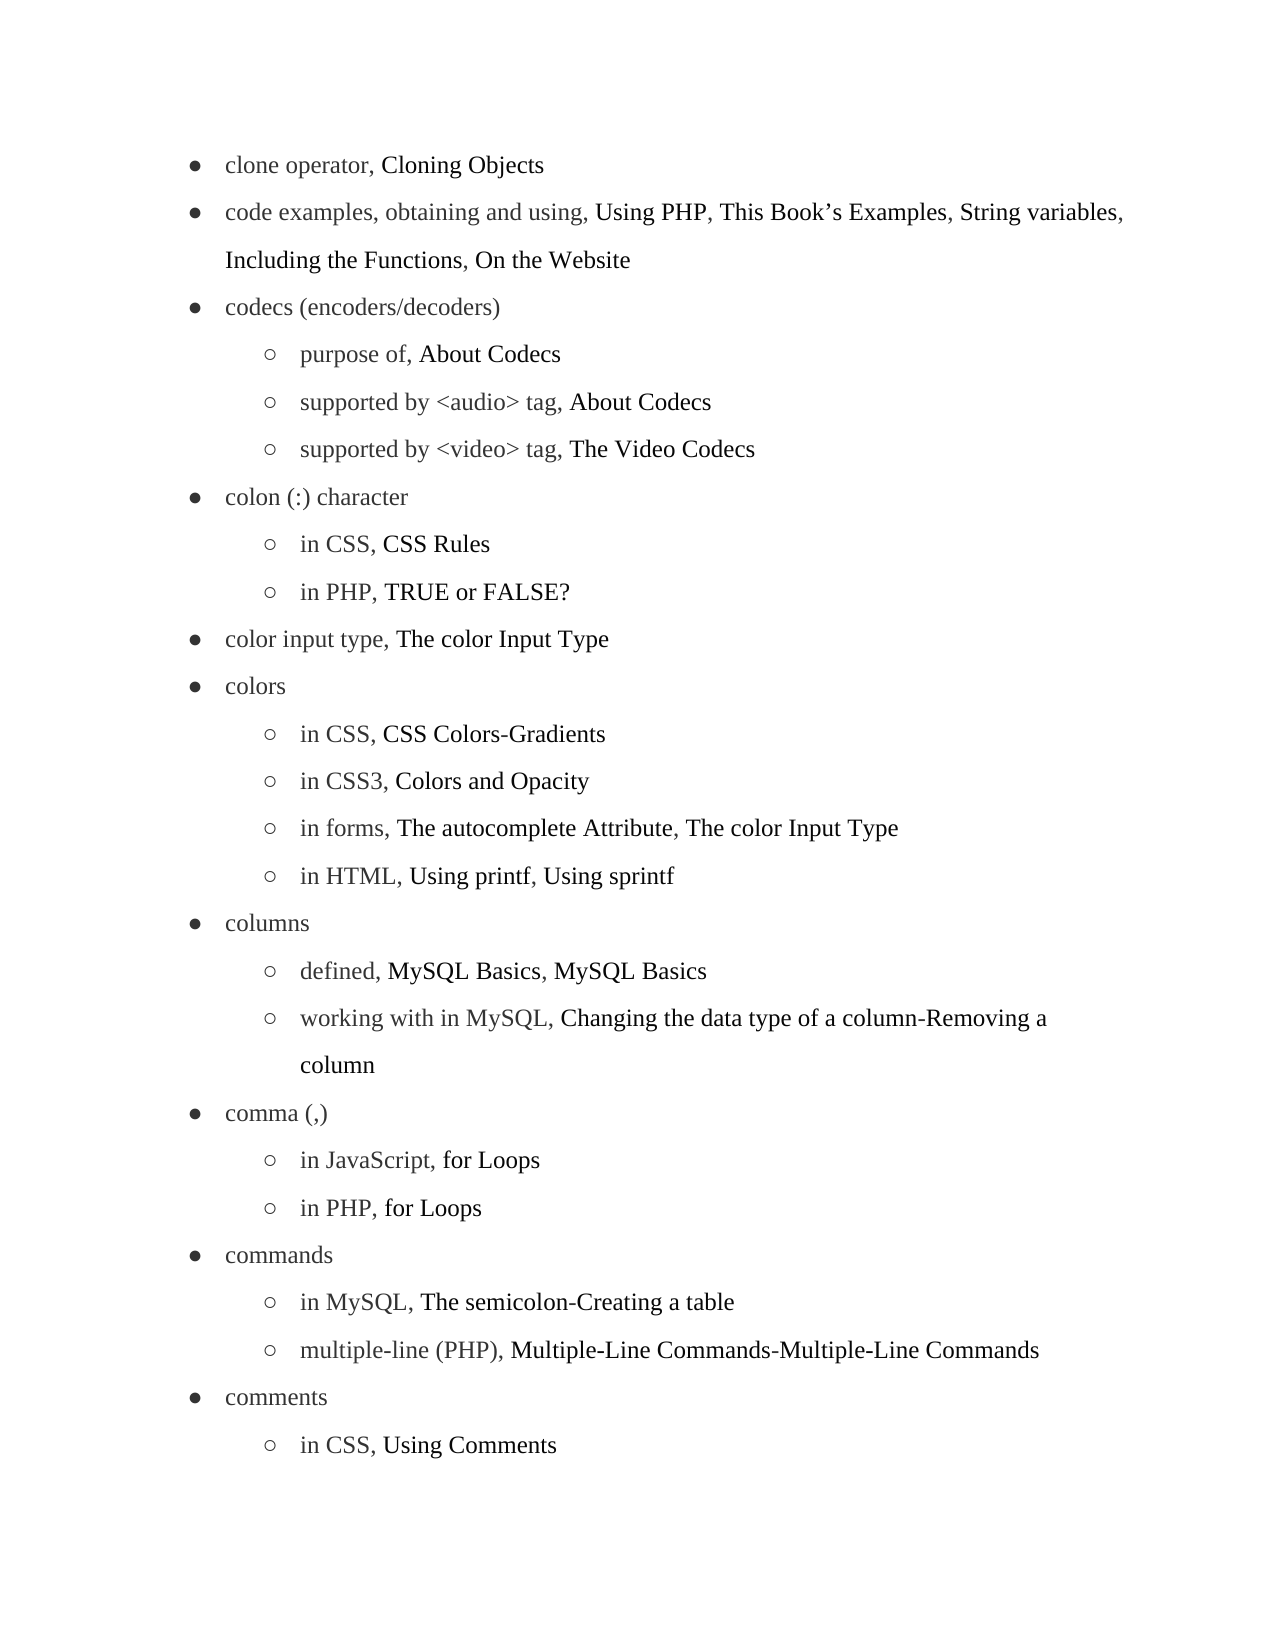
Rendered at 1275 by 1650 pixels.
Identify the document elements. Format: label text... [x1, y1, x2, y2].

list in JavaScript, for Loops [262, 1145, 1125, 1174]
list codecs (encoders/decoders) [187, 292, 1125, 321]
list in CSS, CSS Colors-Gradients [262, 719, 1125, 747]
list supported by <video> tag, The Video Codecs [262, 434, 1125, 463]
list commands [187, 1240, 1125, 1269]
list in PHP, for Loops [262, 1193, 1125, 1221]
list columns [187, 908, 1125, 937]
list colon (:) character [187, 482, 1125, 511]
list colors [187, 671, 1125, 700]
list code examples, obtaining and using, Using PHP, This Book’s Examples, String variables, Including the Functions, On the Website [187, 197, 1125, 273]
list multiple-line (PHP), Multiple-Line Commands-Multiple-Line Commands [262, 1335, 1125, 1364]
list in CSS3, Colors and Opacity [262, 766, 1125, 795]
list in CSS, CSS Rules [262, 529, 1125, 558]
list comments [187, 1382, 1125, 1411]
list comma (,) [187, 1098, 1125, 1127]
list purpose of, About Codecs [262, 339, 1125, 368]
list in forms, The autocomplete Attribute, The color Input Type [262, 813, 1125, 842]
list defined, MySQL Basics, MySQL Basics [262, 956, 1125, 984]
list color input type, The color Input Type [187, 624, 1125, 653]
list supported by <audio> tag, About Codecs [262, 387, 1125, 416]
list clone operator, Cloning Objects [187, 150, 1125, 179]
list working with in MySQL, Changing the data type of a column-Removing a column [262, 1003, 1125, 1079]
list in HTML, Using printf, Using sprintf [262, 861, 1125, 890]
list in MySQL, The semicolon-Creating a table [262, 1287, 1125, 1316]
list in CSS, Using Comments [262, 1430, 1125, 1458]
list in PHP, TRUE or FALSE? [262, 577, 1125, 605]
